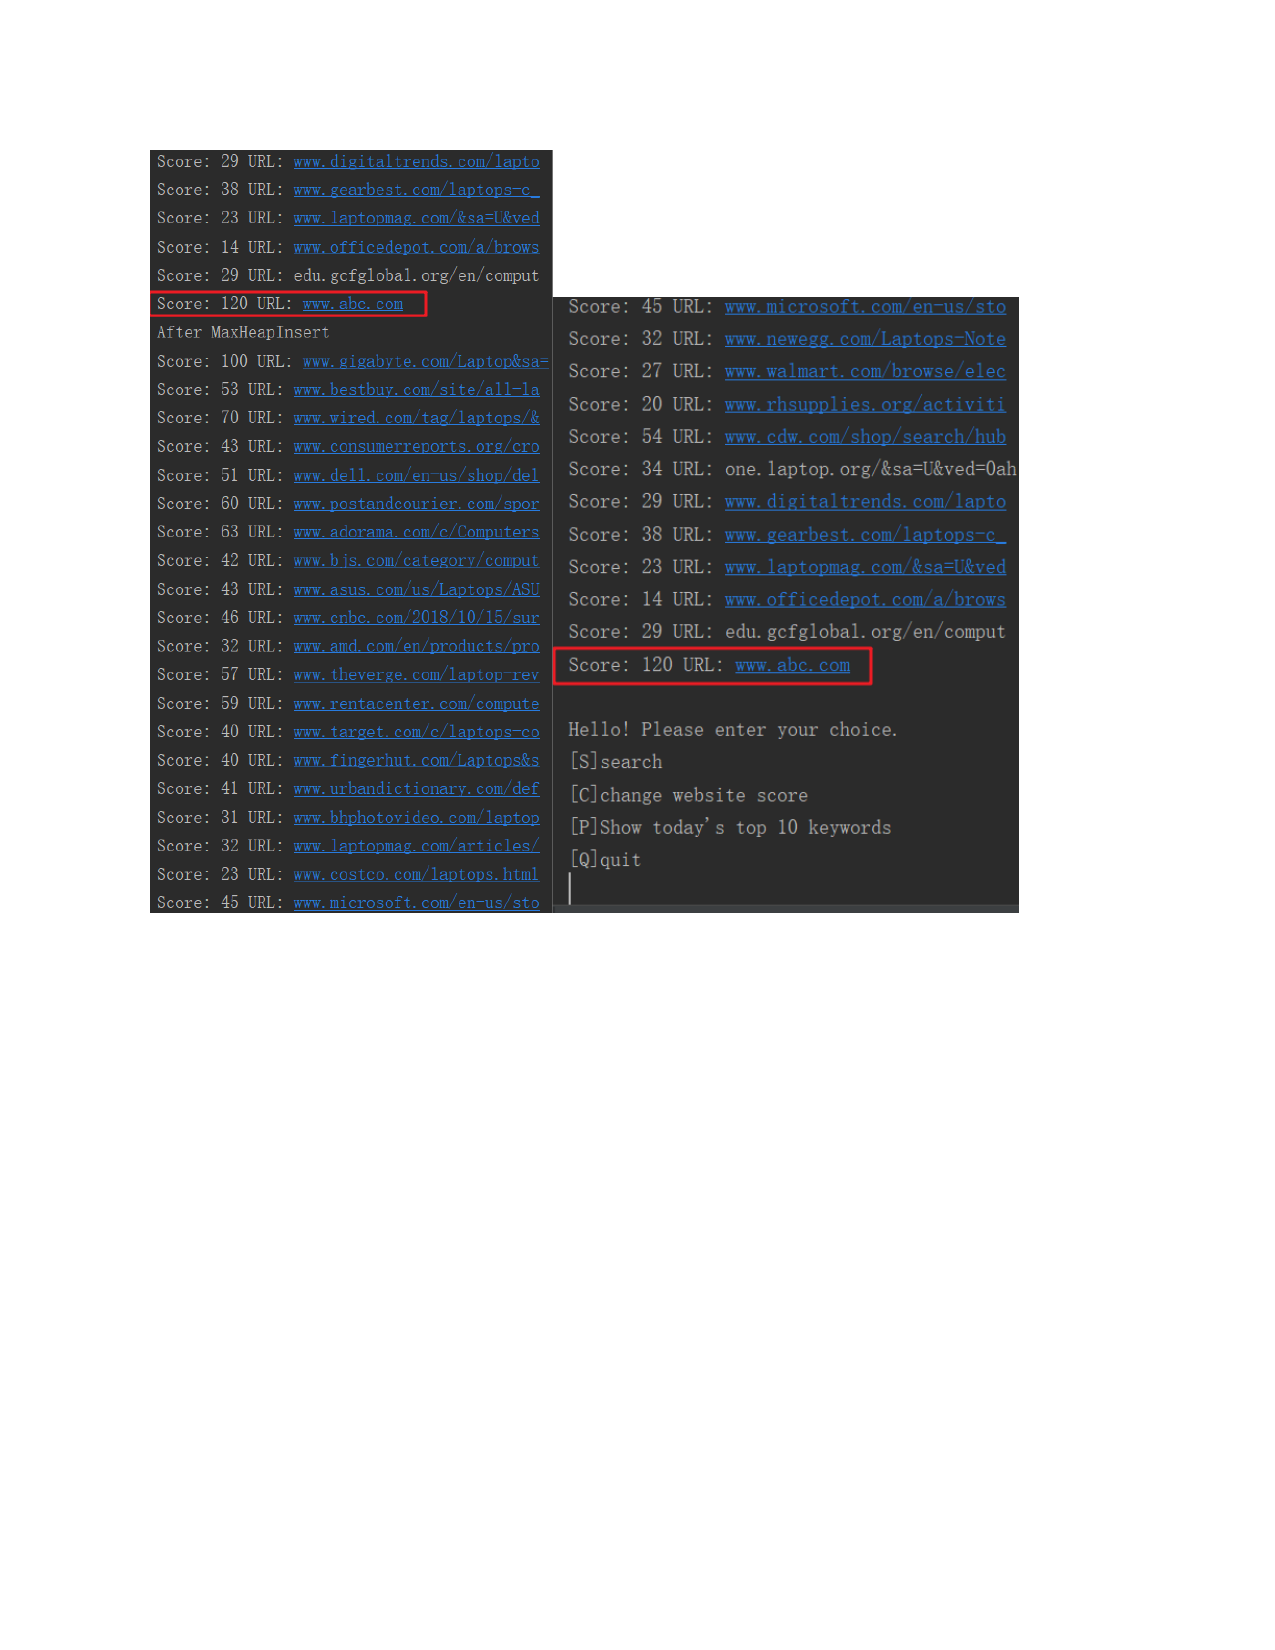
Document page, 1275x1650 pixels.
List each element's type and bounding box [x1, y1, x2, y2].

picture [150, 150, 1019, 913]
